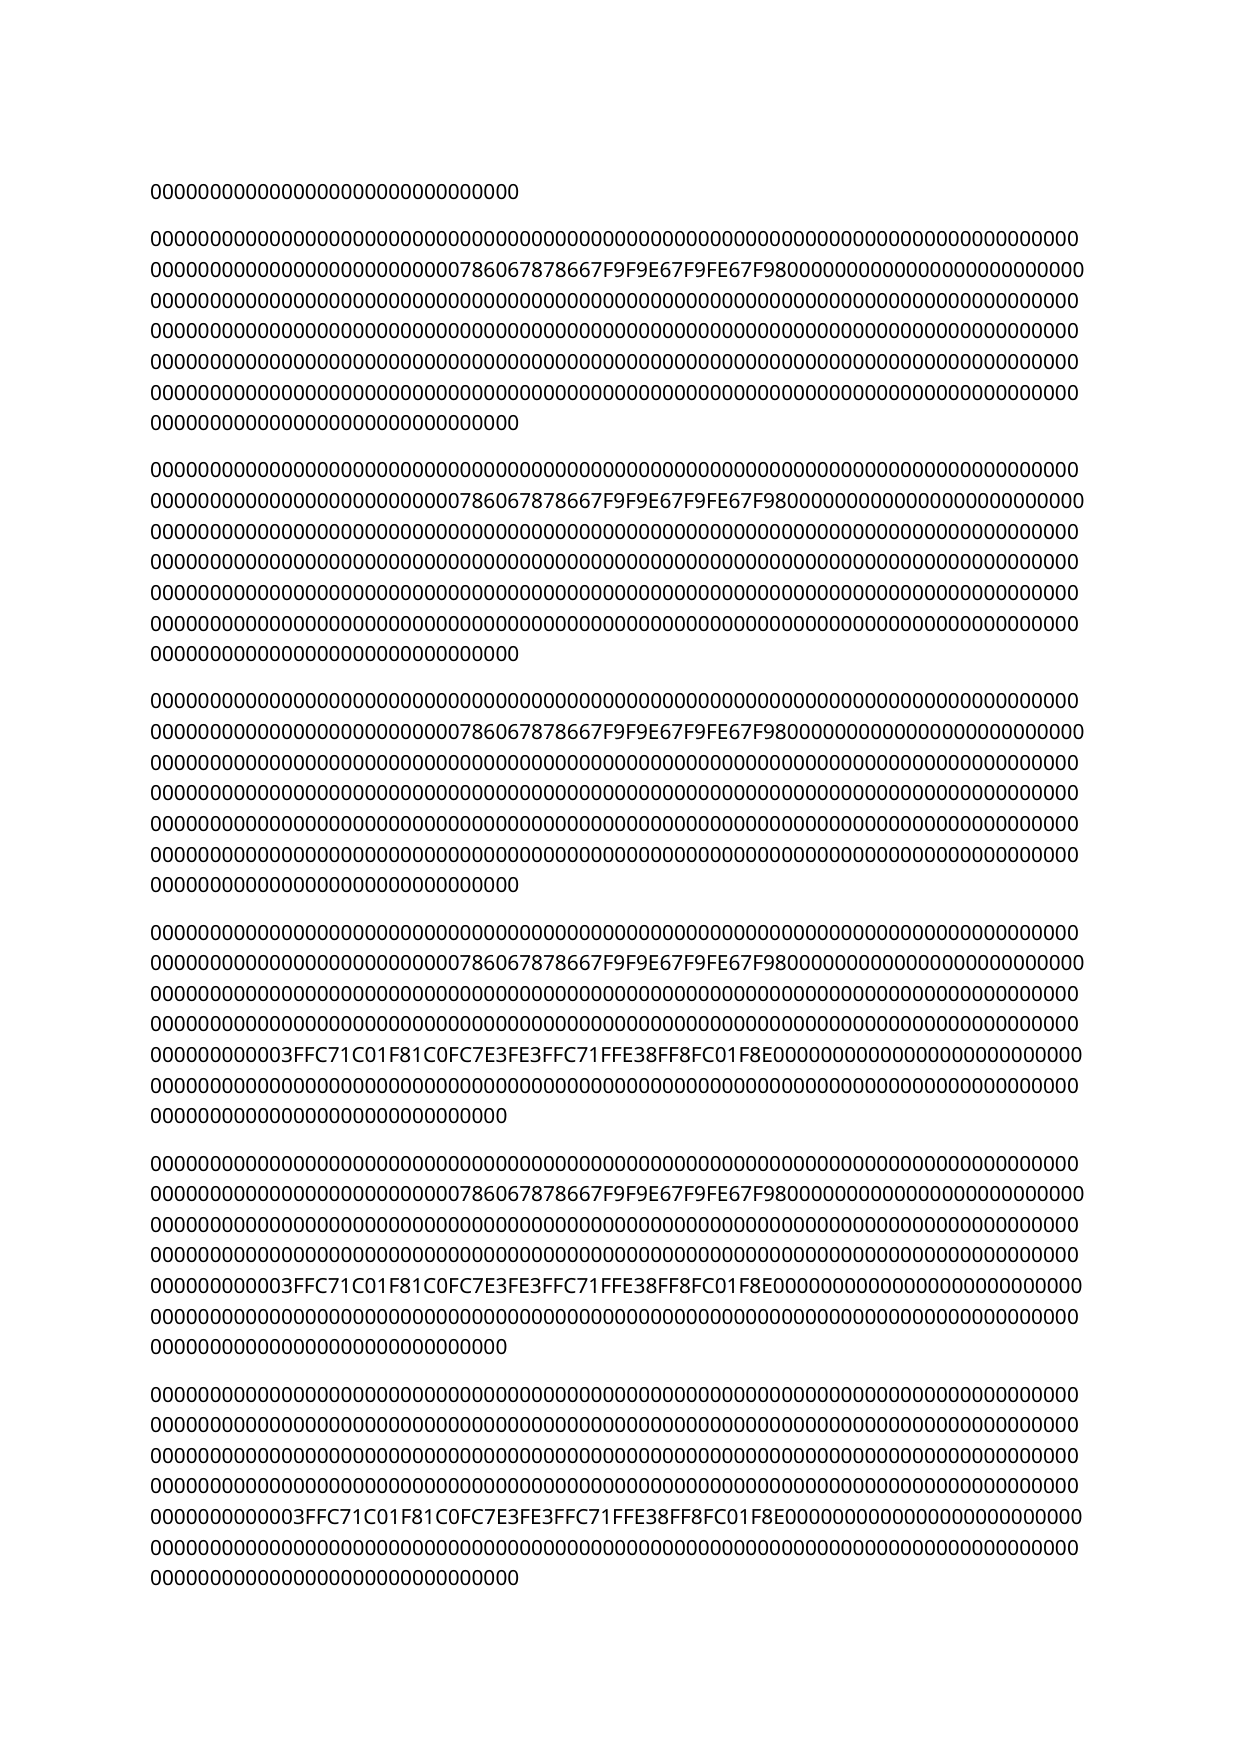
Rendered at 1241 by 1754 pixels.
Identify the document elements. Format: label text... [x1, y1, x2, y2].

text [150, 1380, 1090, 1592]
text 00000000000000000000000000000000000000000000000000000000000000000000000000000000000000000000000000000000786067878667F9F9E67F9FE67F980000000000000000000000000000000000000000000000000000000000000000000000000000000000000000000000000000000000000000000000000000000000000000000000000000000000000000000000000000000000000000000000003FFC71C01F81C0FC7E3FE3FFC71FFE38FF8FC01F8E00000000000000000000000000000000000000000000000000000000000000000000000000000000000000000000000000000000000000000000000000000000000000 [150, 1149, 1090, 1361]
text 00000000000000000000000000000000000000000000000000000000000000000000000000000000000000000000000000000000786067878667F9F9E67F9FE67F980000000000000000000000000000000000000000000000000000000000000000000000000000000000000000000000000000000000000000000000000000000000000000000000000000000000000000000000000000000000000000000000003FFC71C01F81C0FC7E3FE3FFC71FFE38FF8FC01F8E00000000000000000000000000000000000000000000000000000000000000000000000000000000000000000000000000000000000000000000000000000000000000 [150, 918, 1090, 1130]
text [150, 177, 1090, 206]
